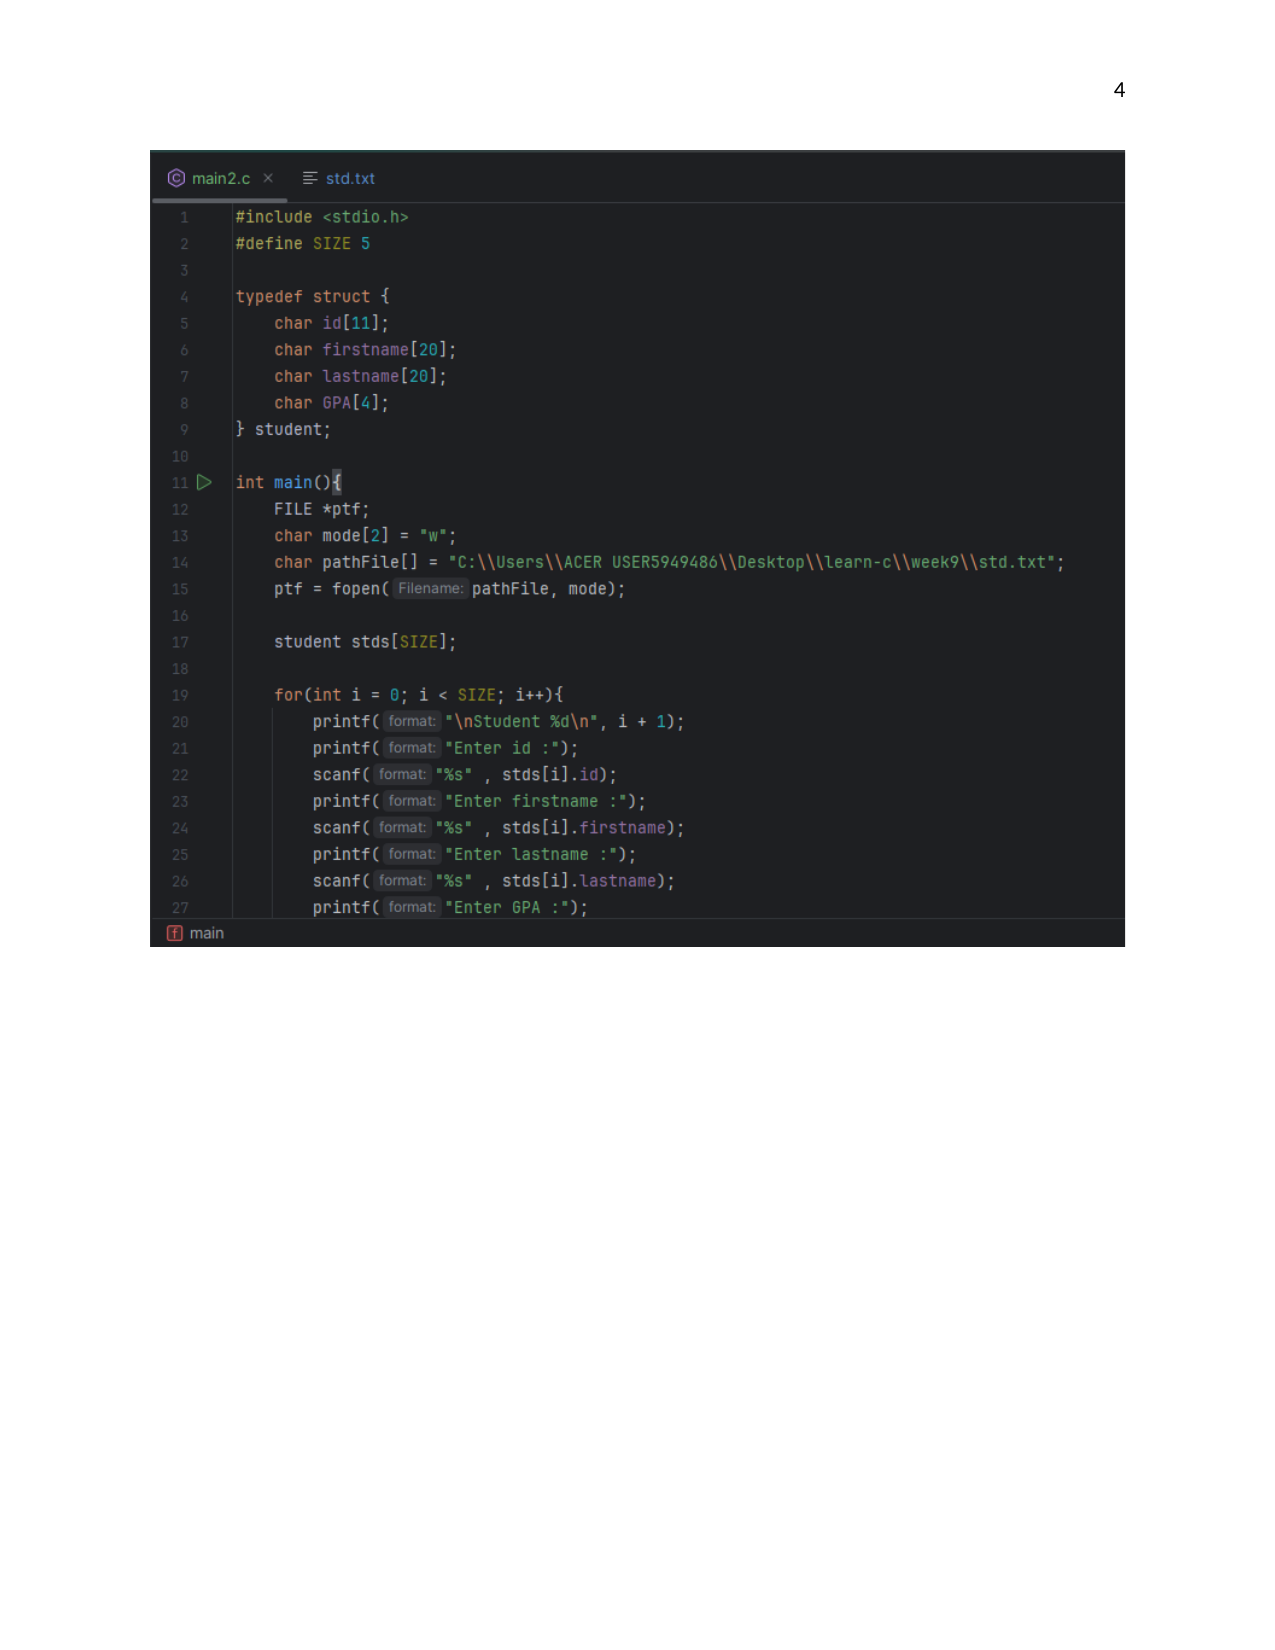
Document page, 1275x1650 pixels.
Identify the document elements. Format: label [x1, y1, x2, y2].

picture [150, 150, 1125, 947]
